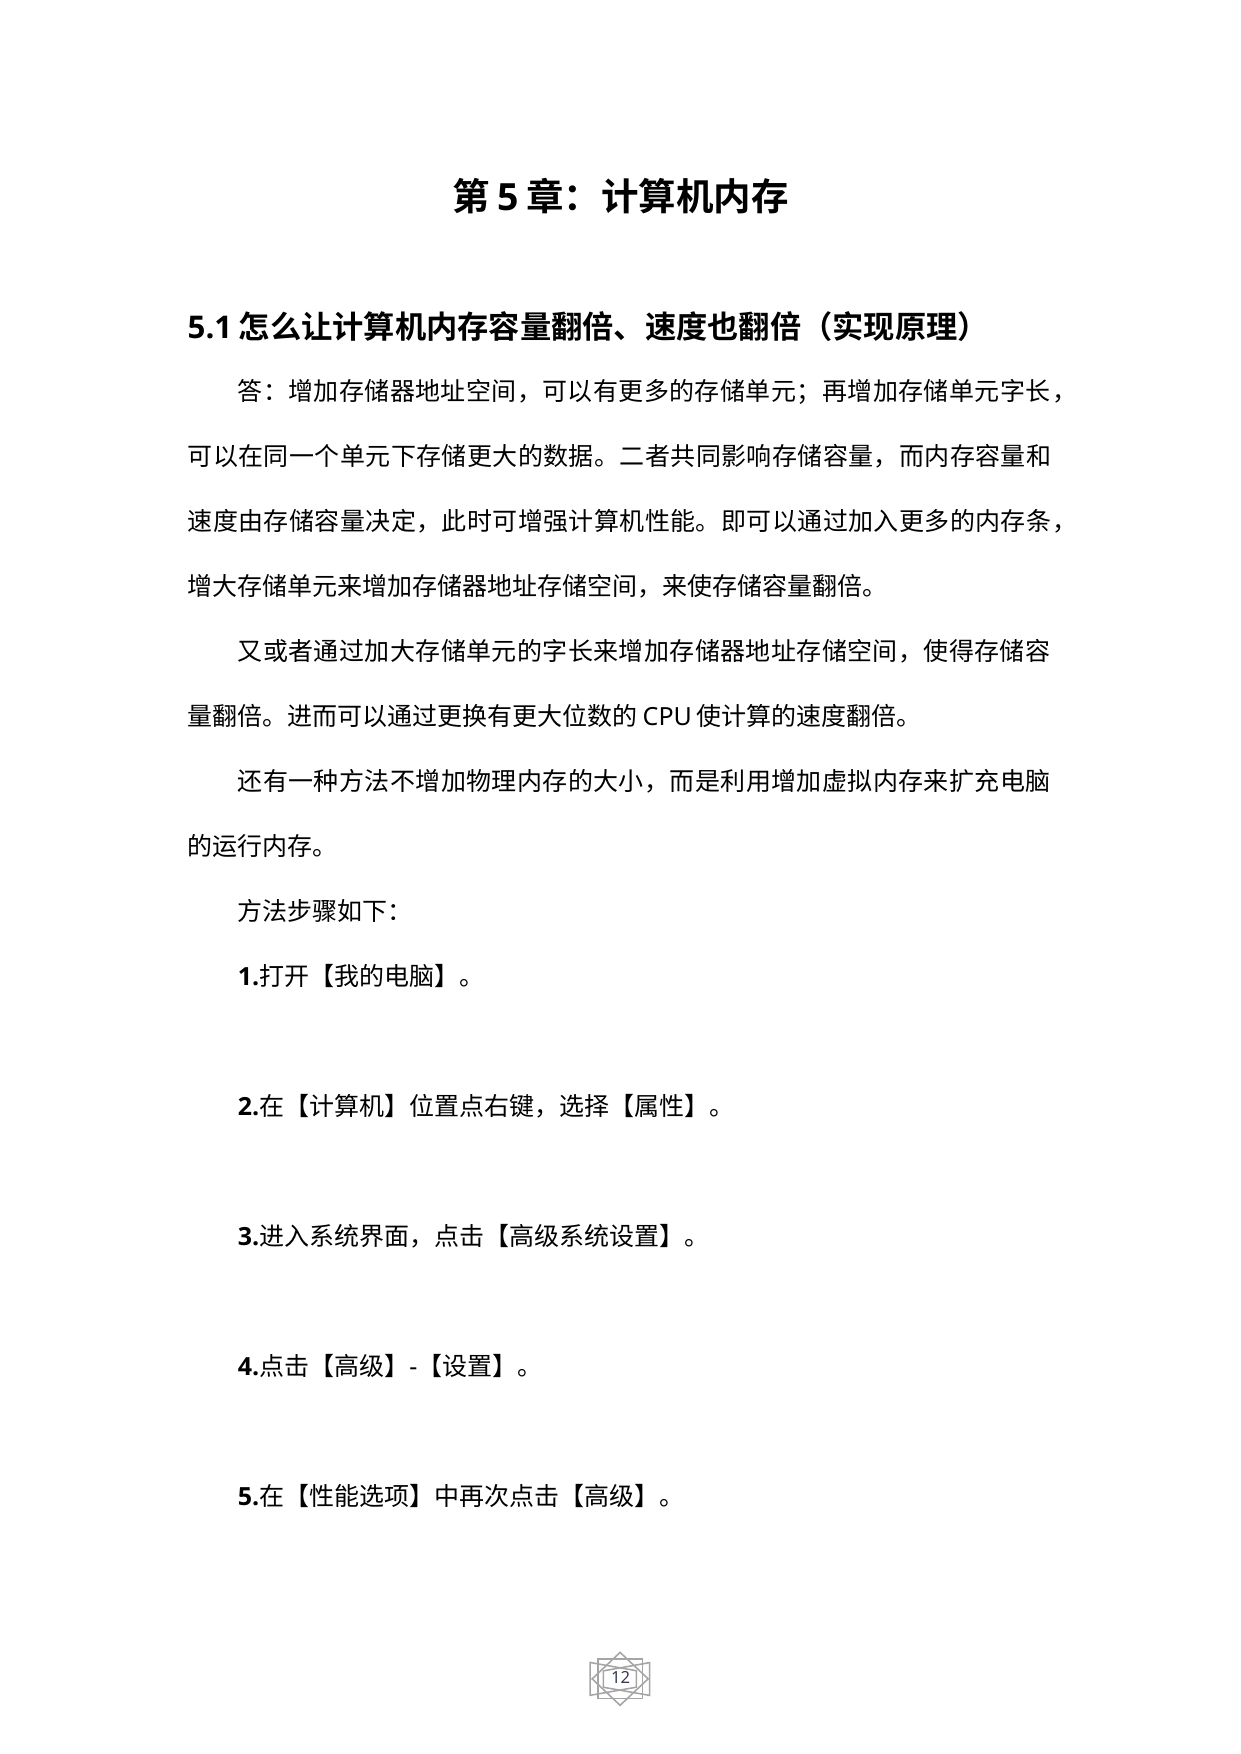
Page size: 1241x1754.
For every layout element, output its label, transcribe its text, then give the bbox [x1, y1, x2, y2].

text 1.打开【我的电脑】。 [187, 942, 1053, 1007]
text 5.在【性能选项】中再次点击【高级】。 [187, 1462, 1053, 1527]
text 又或者通过加大存储单元的字长来增加存储器地址存储空间，使得存储容量翻倍。进而可以通过更换有更大位数的CPU使计算的速度翻倍。 [187, 617, 1053, 747]
text 答：增加存储器地址空间，可以有更多的存储单元；再增加存储单元字长，可以在同一个单元下存储更大的数据。二者共同影响存储容量，而内存容量和速度由存储容量决定，此时可增强计算机性能。即可以通过加入更多的内存条，增大存储单元来增加存储器地址存储空间，来使存储容量翻倍。 [187, 357, 1053, 617]
text 2.在【计算机】位置点右键，选择【属性】。 [187, 1072, 1053, 1137]
text 5.1怎么让计算机内存容量翻倍、速度也翻倍（实现原理） [187, 292, 1053, 357]
text 第5章：计算机内存 [187, 162, 1053, 227]
text 方法步骤如下： [187, 877, 1053, 942]
text 4.点击【高级】-【设置】。 [187, 1332, 1053, 1397]
text 3.进入系统界面，点击【高级系统设置】。 [187, 1202, 1053, 1267]
text 还有一种方法不增加物理内存的大小，而是利用增加虚拟内存来扩充电脑的运行内存。 [187, 747, 1053, 877]
